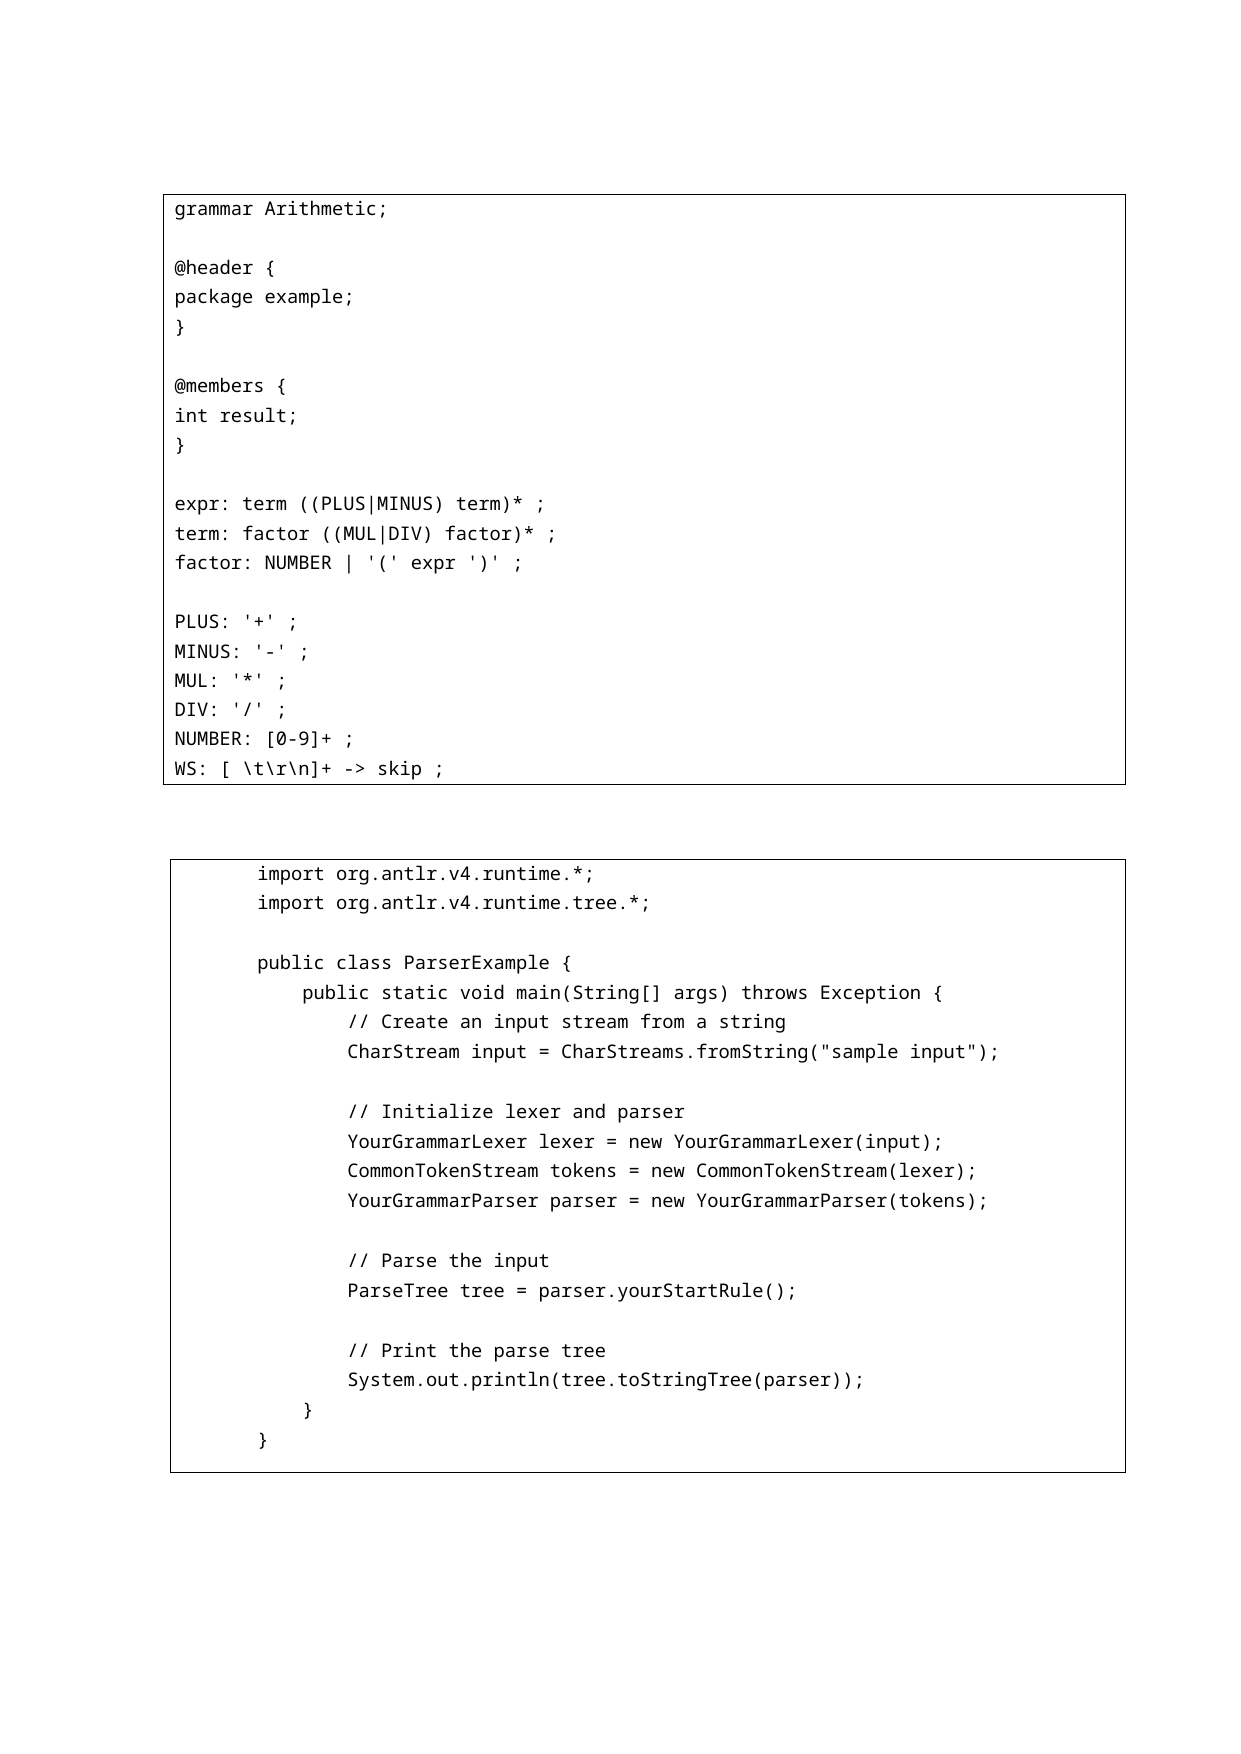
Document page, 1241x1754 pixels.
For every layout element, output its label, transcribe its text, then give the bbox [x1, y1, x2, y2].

table_header import org.antlr.v4.runtime.*; import org.antlr.v4.runtime.tree.*; public class ParserExample { public static void main(String[] args) throws Exception { // Create an input stream from a string CharStream input = CharStreams.fromString("sample input"); // Initialize lexer and parser YourGrammarLexer lexer = new YourGrammarLexer(input); CommonTokenStream tokens = new CommonTokenStream(lexer); YourGrammarParser parser = new YourGrammarParser(tokens); // Parse the input ParseTree tree = parser.yourStartRule(); // Print the parse tree System.out.println(tree.toStringTree(parser)); } } [171, 860, 1125, 1472]
table_header grammar Arithmetic; @header { package example; } @members { int result; } expr: term ((PLUS|MINUS) term)* ; term: factor ((MUL|DIV) factor)* ; factor: NUMBER | '(' expr ')' ; PLUS: '+' ; MINUS: '-' ; MUL: '*' ; DIV: '/' ; NUMBER: [0-9]+ ; WS: [ \t\r\n]+ -> skip ; [164, 195, 1125, 784]
